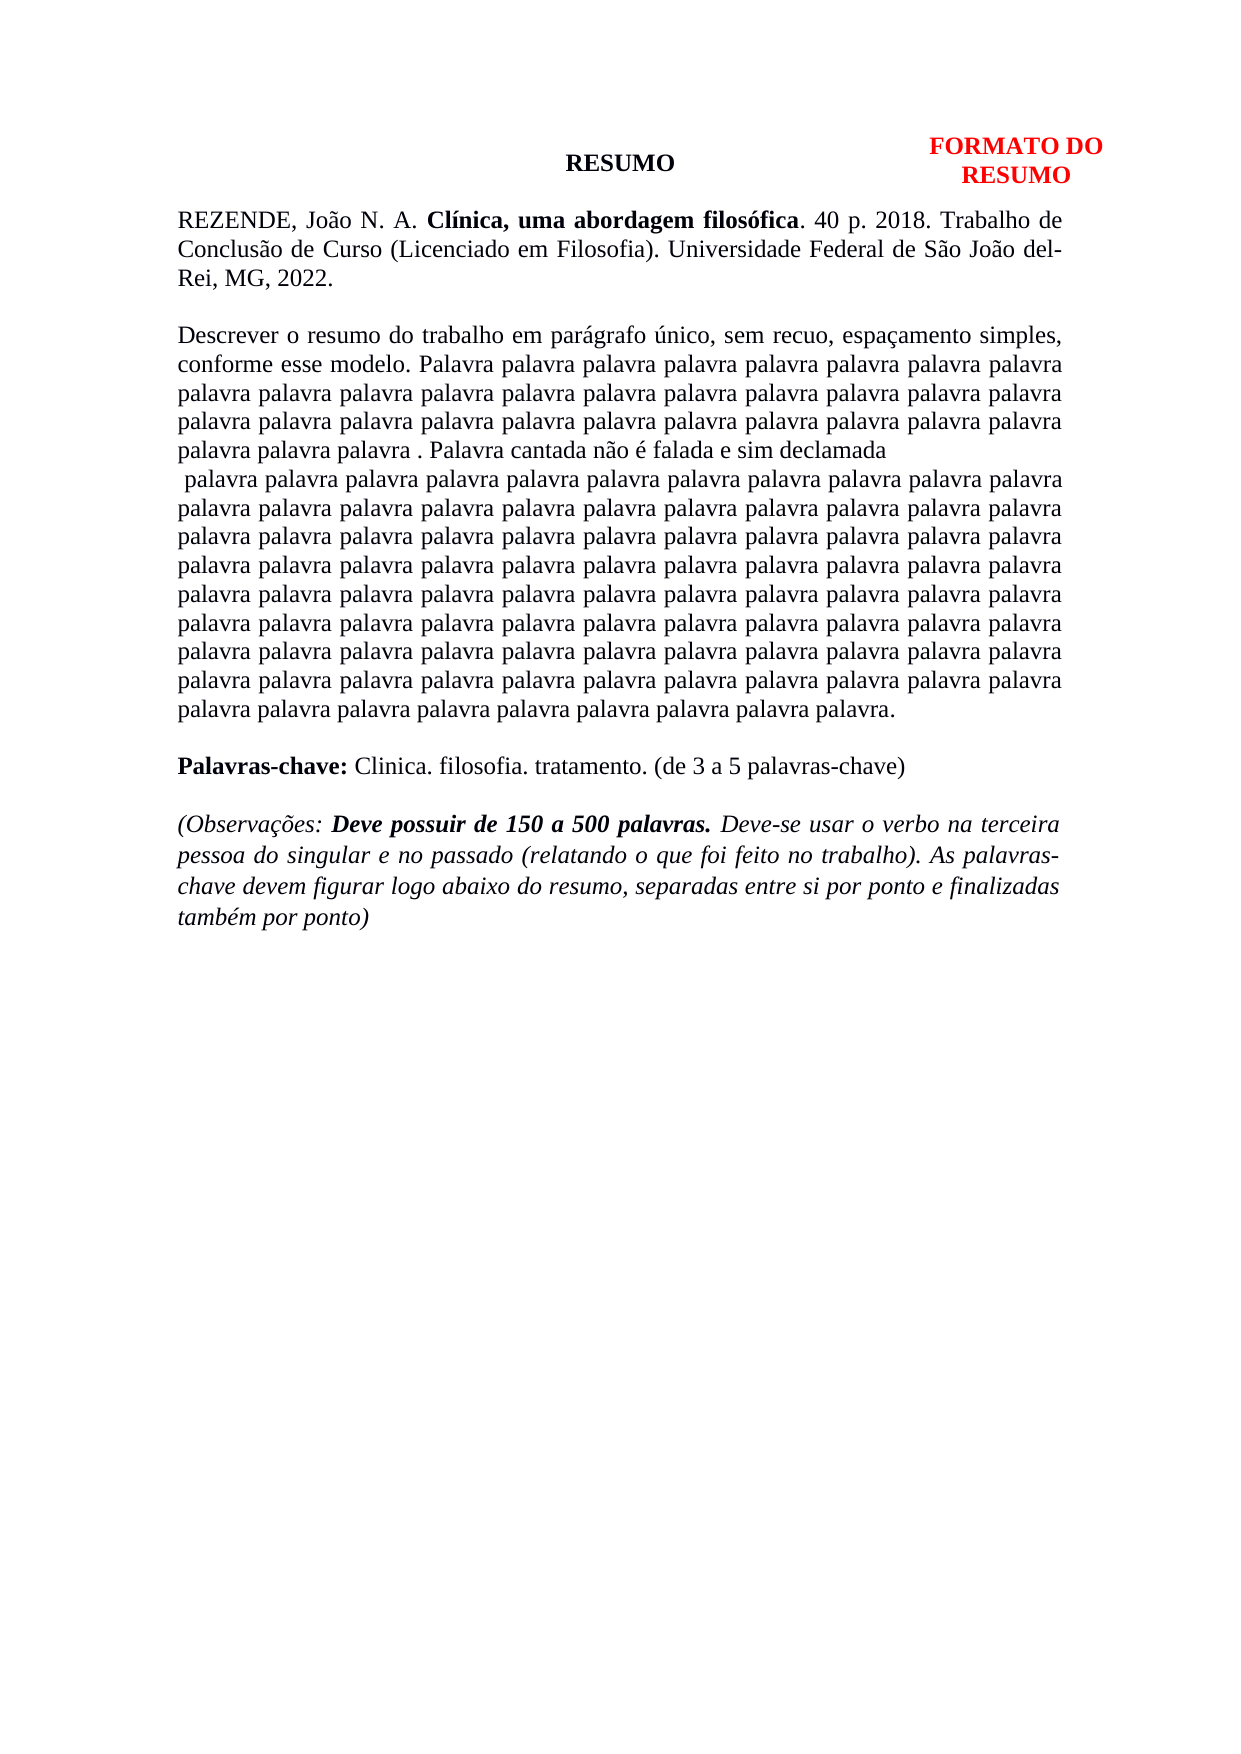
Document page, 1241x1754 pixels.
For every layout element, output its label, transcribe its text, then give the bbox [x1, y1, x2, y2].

text (Observações: Deve possuir de 150 a 500 palavras. Deve-se usar o verbo na terceira pessoa do singular e no passado (relatando o que foi feito no trabalho). As palavras-chave devem figurar logo abaixo do resumo, separadas entre si por ponto e finalizadas também por ponto) [177, 809, 1063, 931]
text Palavras-chave: Clinica. filosofia. tratamento. (de 3 a 5 palavras-chave) [177, 751, 1063, 780]
text RESUMO [177, 148, 864, 176]
text palavra palavra palavra palavra palavra palavra palavra palavra palavra palavra palavra palavra palavra palavra palavra palavra palavra palavra palavra palavra palavra palavra palavra palavra palavra palavra palavra palavra palavra palavra palavra palavra palavra palavra palavra palavra palavra palavra palavra palavra palavra palavra palavra palavra palavra palavra palavra palavra palavra palavra palavra palavra palavra palavra palavra palavra palavra palavra palavra palavra palavra palavra palavra palavra palavra palavra palavra palavra palavra palavra palavra palavra palavra palavra palavra palavra palavra palavra palavra palavra palavra palavra palavra palavra palavra palavra palavra palavra palavra palavra palavra palavra palavra palavra palavra palavra palavra. [177, 464, 1063, 723]
text REZENDE, João N. A. Clínica, uma abordagem filosófica. 40 p. 2018. Trabalho de Conclusão de Curso (Licenciado em Filosofia). Universidade Federal de São João del-Rei, MG, 2022. [177, 205, 1063, 291]
text Descrever o resumo do trabalho em parágrafo único, sem recuo, espaçamento simples, conforme esse modelo. Palavra palavra palavra palavra palavra palavra palavra palavra palavra palavra palavra palavra palavra palavra palavra palavra palavra palavra palavra palavra palavra palavra palavra palavra palavra palavra palavra palavra palavra palavra palavra palavra palavra . Palavra cantada não é falada e sim declamada [177, 320, 1063, 464]
